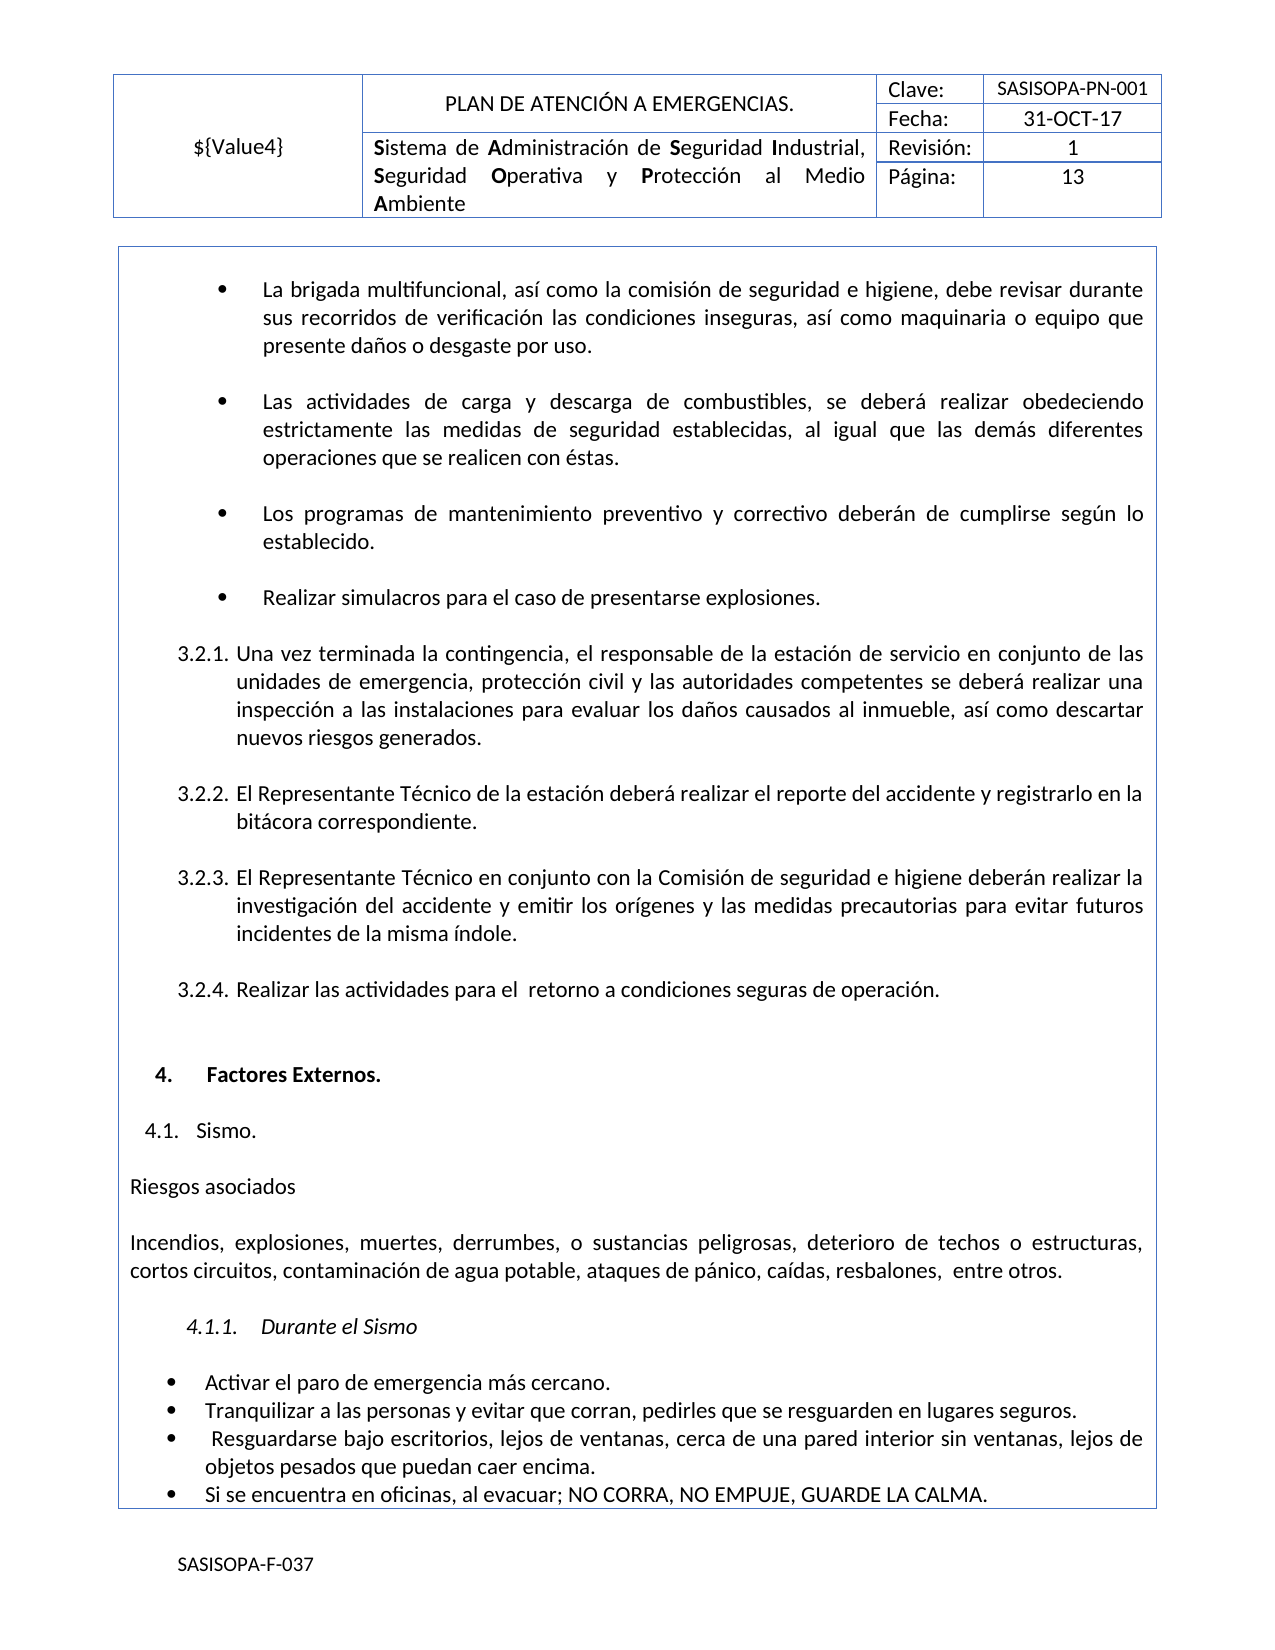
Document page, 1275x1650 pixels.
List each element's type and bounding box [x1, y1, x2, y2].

table_cell [119, 247, 1156, 1508]
